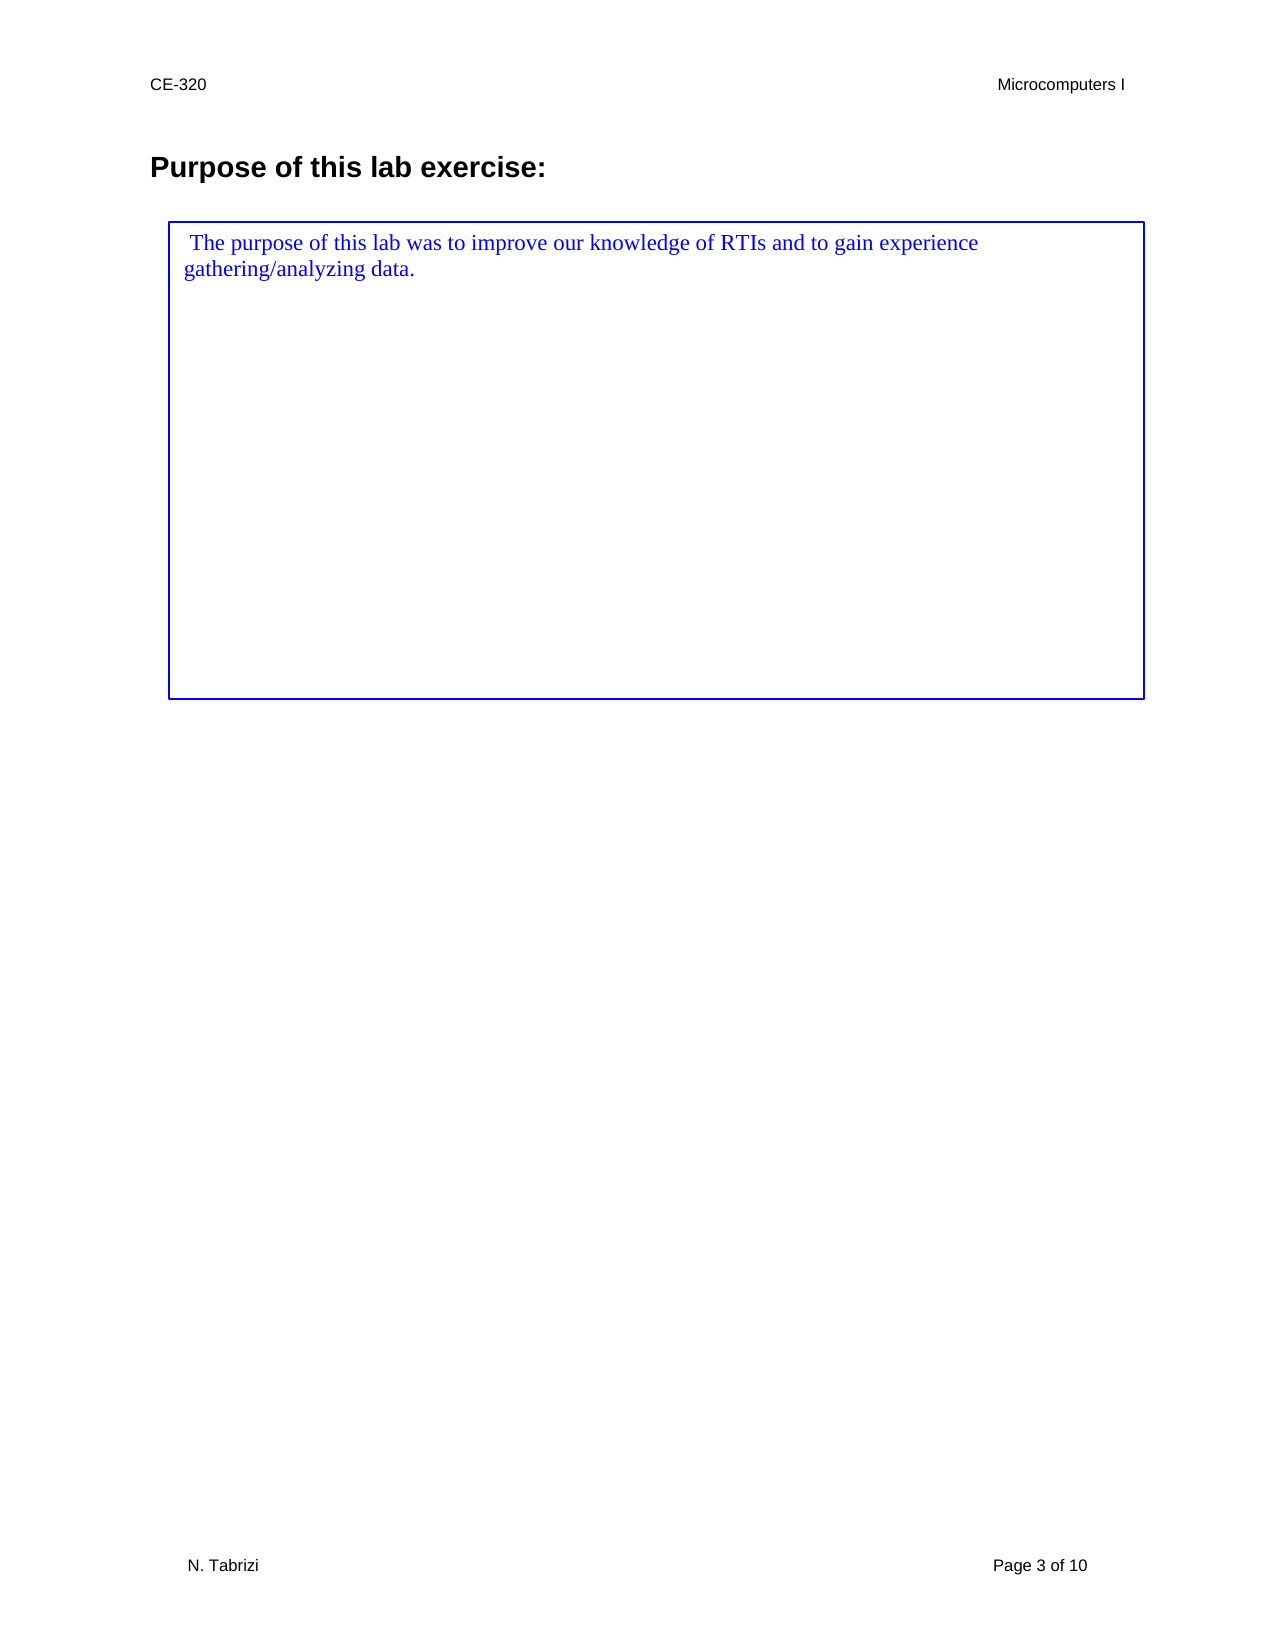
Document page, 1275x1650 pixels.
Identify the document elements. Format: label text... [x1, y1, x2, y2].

text Purpose of this lab exercise: [150, 150, 1125, 183]
